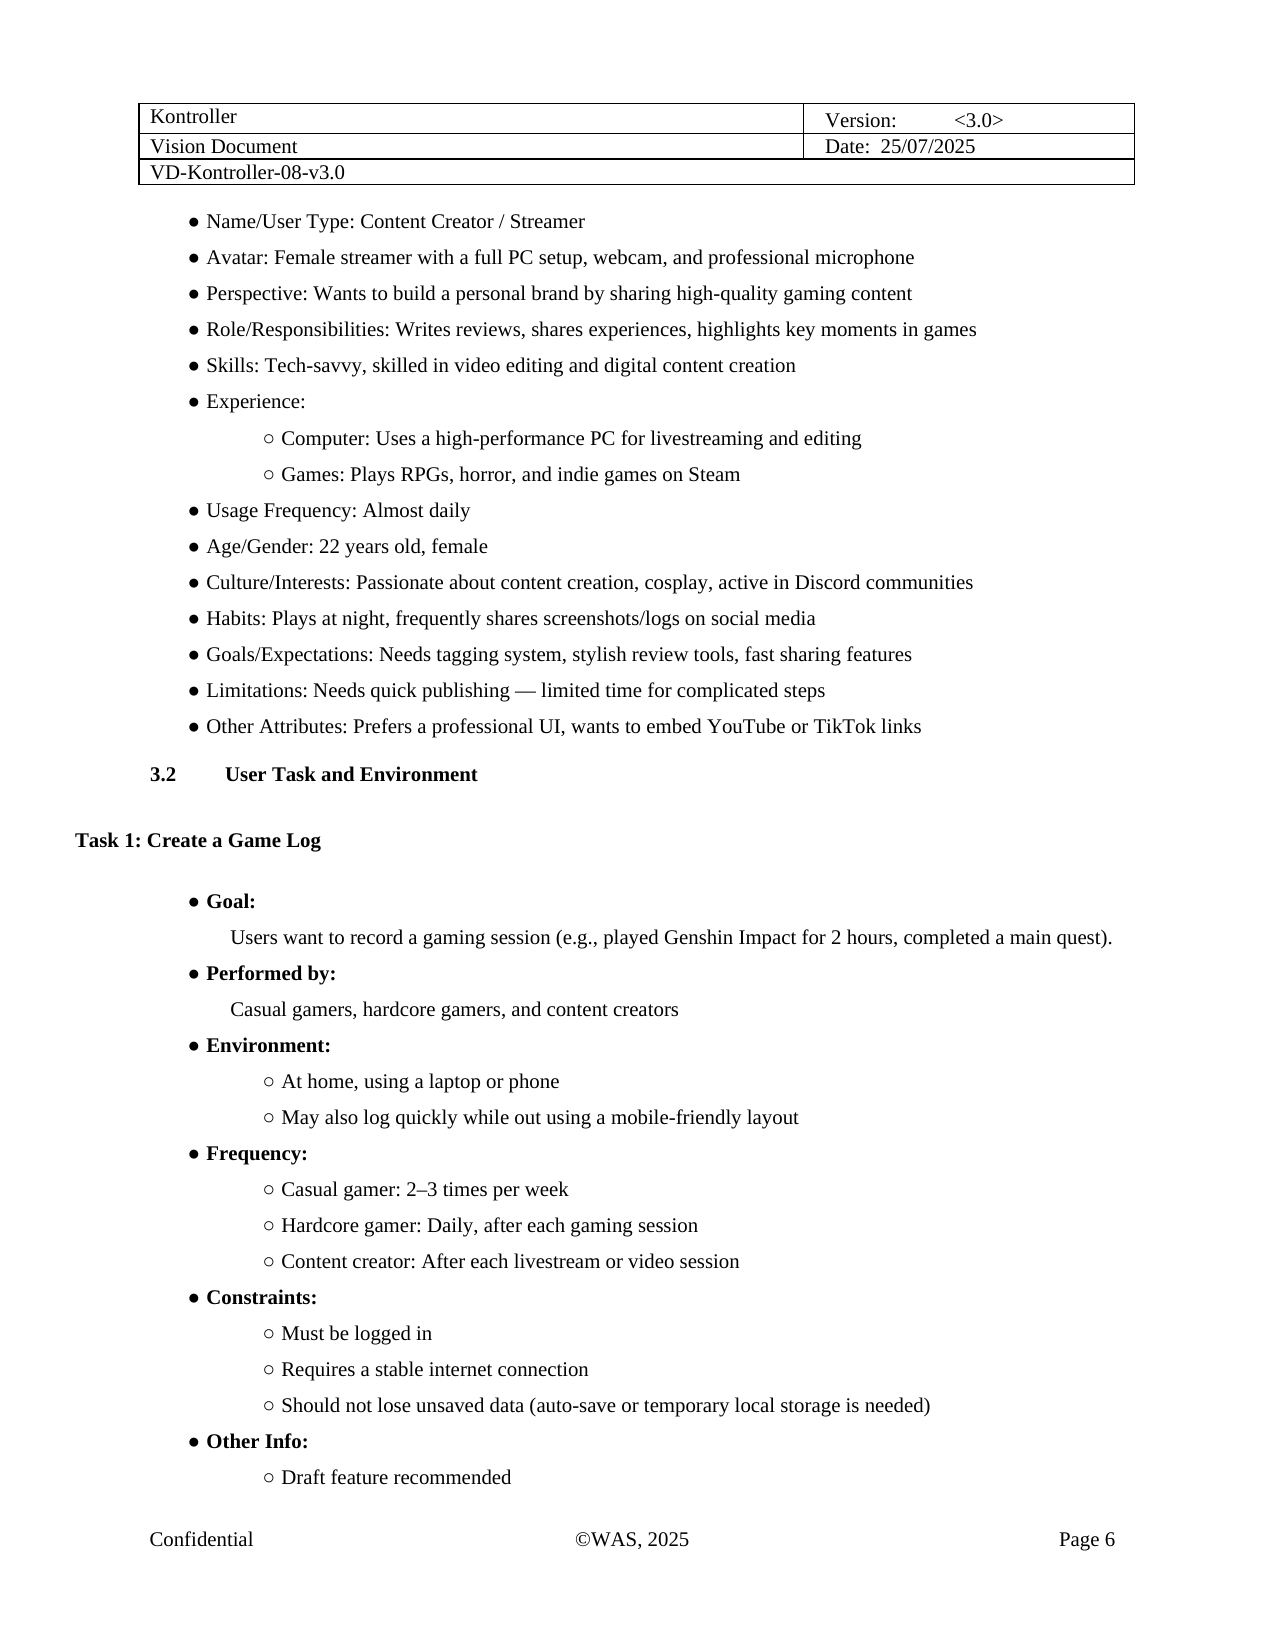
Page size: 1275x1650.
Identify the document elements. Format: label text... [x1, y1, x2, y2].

list Goal: Users want to record a gaming session (e.g., played Genshin Impact for 2 hours, completed a main quest). [187, 889, 1125, 949]
subtitle User Task and Environment [150, 762, 1125, 786]
list Experience: [187, 389, 1125, 413]
list Hardcore gamer: Daily, after each gaming session [262, 1213, 1125, 1237]
list Perspective: Wants to build a personal brand by sharing high-quality gaming content [187, 281, 1125, 305]
list Frequency: [187, 1141, 1125, 1165]
list Should not lose unsaved data (auto-save or temporary local storage is needed) [262, 1393, 1125, 1417]
list Computer: Uses a high-performance PC for livestreaming and editing [262, 426, 1125, 449]
list Constraints: [187, 1285, 1125, 1309]
list Limitations: Needs quick publishing — limited time for complicated steps [187, 678, 1125, 702]
list Other Info: [187, 1429, 1125, 1453]
list Casual gamer: 2–3 times per week [262, 1177, 1125, 1201]
list Games: Plays RPGs, horror, and indie games on Steam [262, 462, 1125, 486]
list Age/Gender: 22 years old, female [187, 534, 1125, 558]
list Goals/Expectations: Needs tagging system, stylish review tools, fast sharing features [187, 642, 1125, 666]
subtitle Task 1: Create a Game Log [75, 828, 1125, 852]
list Usage Frequency: Almost daily [187, 498, 1125, 522]
list Habits: Plays at night, frequently shares screenshots/logs on social media [187, 606, 1125, 630]
list Skills: Tech-savvy, skilled in video editing and digital content creation [187, 353, 1125, 377]
list Avatar: Female streamer with a full PC setup, webcam, and professional microphone [187, 245, 1125, 269]
list Requires a stable internet connection [262, 1357, 1125, 1381]
list Draft feature recommended [262, 1465, 1125, 1489]
list Culture/Interests: Passionate about content creation, cosplay, active in Discord communities [187, 570, 1125, 594]
list Content creator: After each livestream or video session [262, 1249, 1125, 1273]
list Other Attributes: Prefers a professional UI, wants to embed YouTube or TikTok links [187, 714, 1125, 738]
list Performed by: Casual gamers, hardcore gamers, and content creators [187, 961, 1125, 1021]
list Role/Responsibilities: Writes reviews, shares experiences, highlights key moments in games [187, 317, 1125, 341]
list Environment: [187, 1033, 1125, 1057]
list Name/User Type: Content Creator / Streamer [187, 209, 1125, 233]
list May also log quickly while out using a mobile-friendly layout [262, 1105, 1125, 1129]
list Must be logged in [262, 1321, 1125, 1345]
list At home, using a laptop or phone [262, 1069, 1125, 1093]
